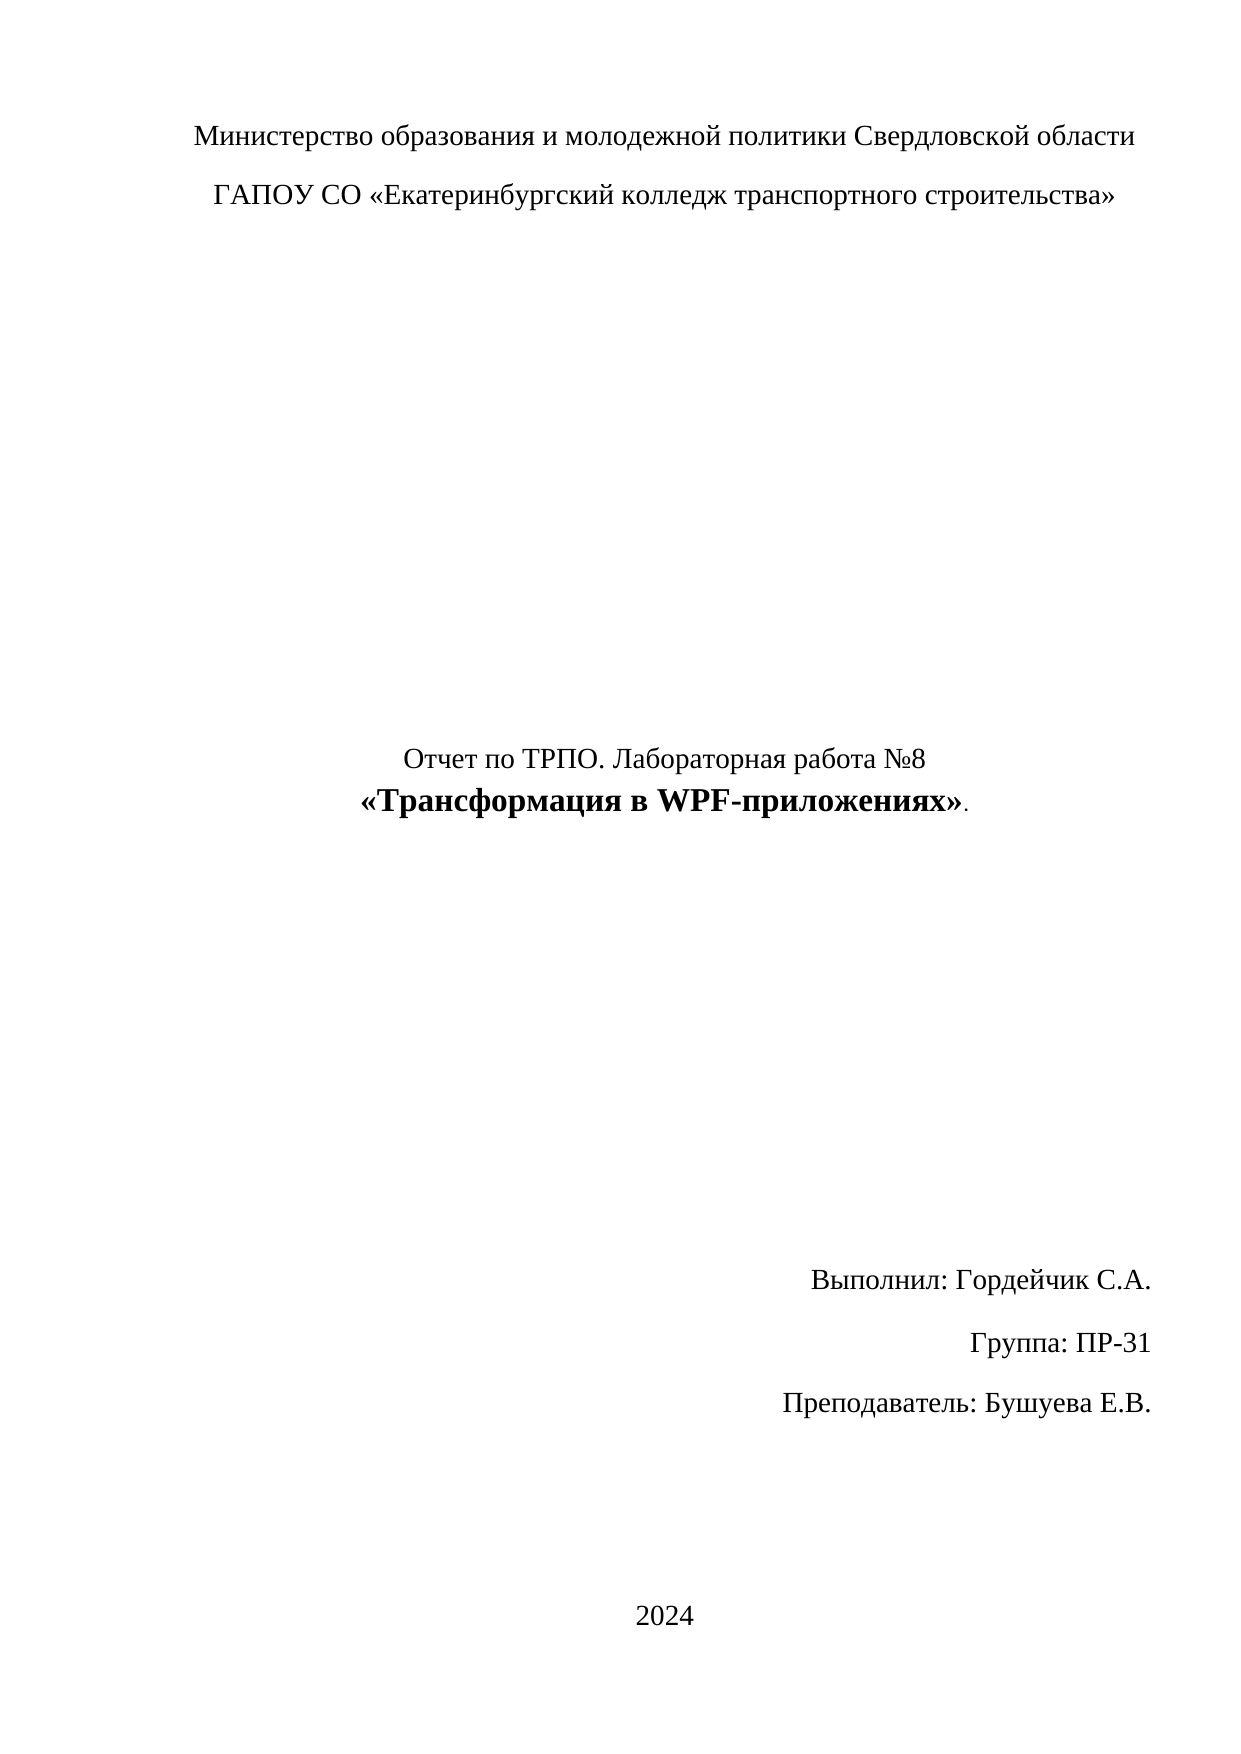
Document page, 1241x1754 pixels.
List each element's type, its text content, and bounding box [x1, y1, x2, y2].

text Отчет по ТРПО. Лабораторная работа №8 «Трансформация в WPF-приложениях». [177, 741, 1152, 819]
text Преподаватель: Бушуева Е.В. [177, 1385, 1152, 1418]
text ГАПОУ СО «Екатеринбургский колледж транспортного строительства» [177, 177, 1152, 211]
text Министерство образования и молодежной политики Свердловской области [177, 118, 1152, 152]
text 2024 [177, 1598, 1152, 1632]
text Группа: ПР-31 [177, 1325, 1152, 1359]
text Выполнил: Гордейчик С.А. [177, 1262, 1152, 1295]
